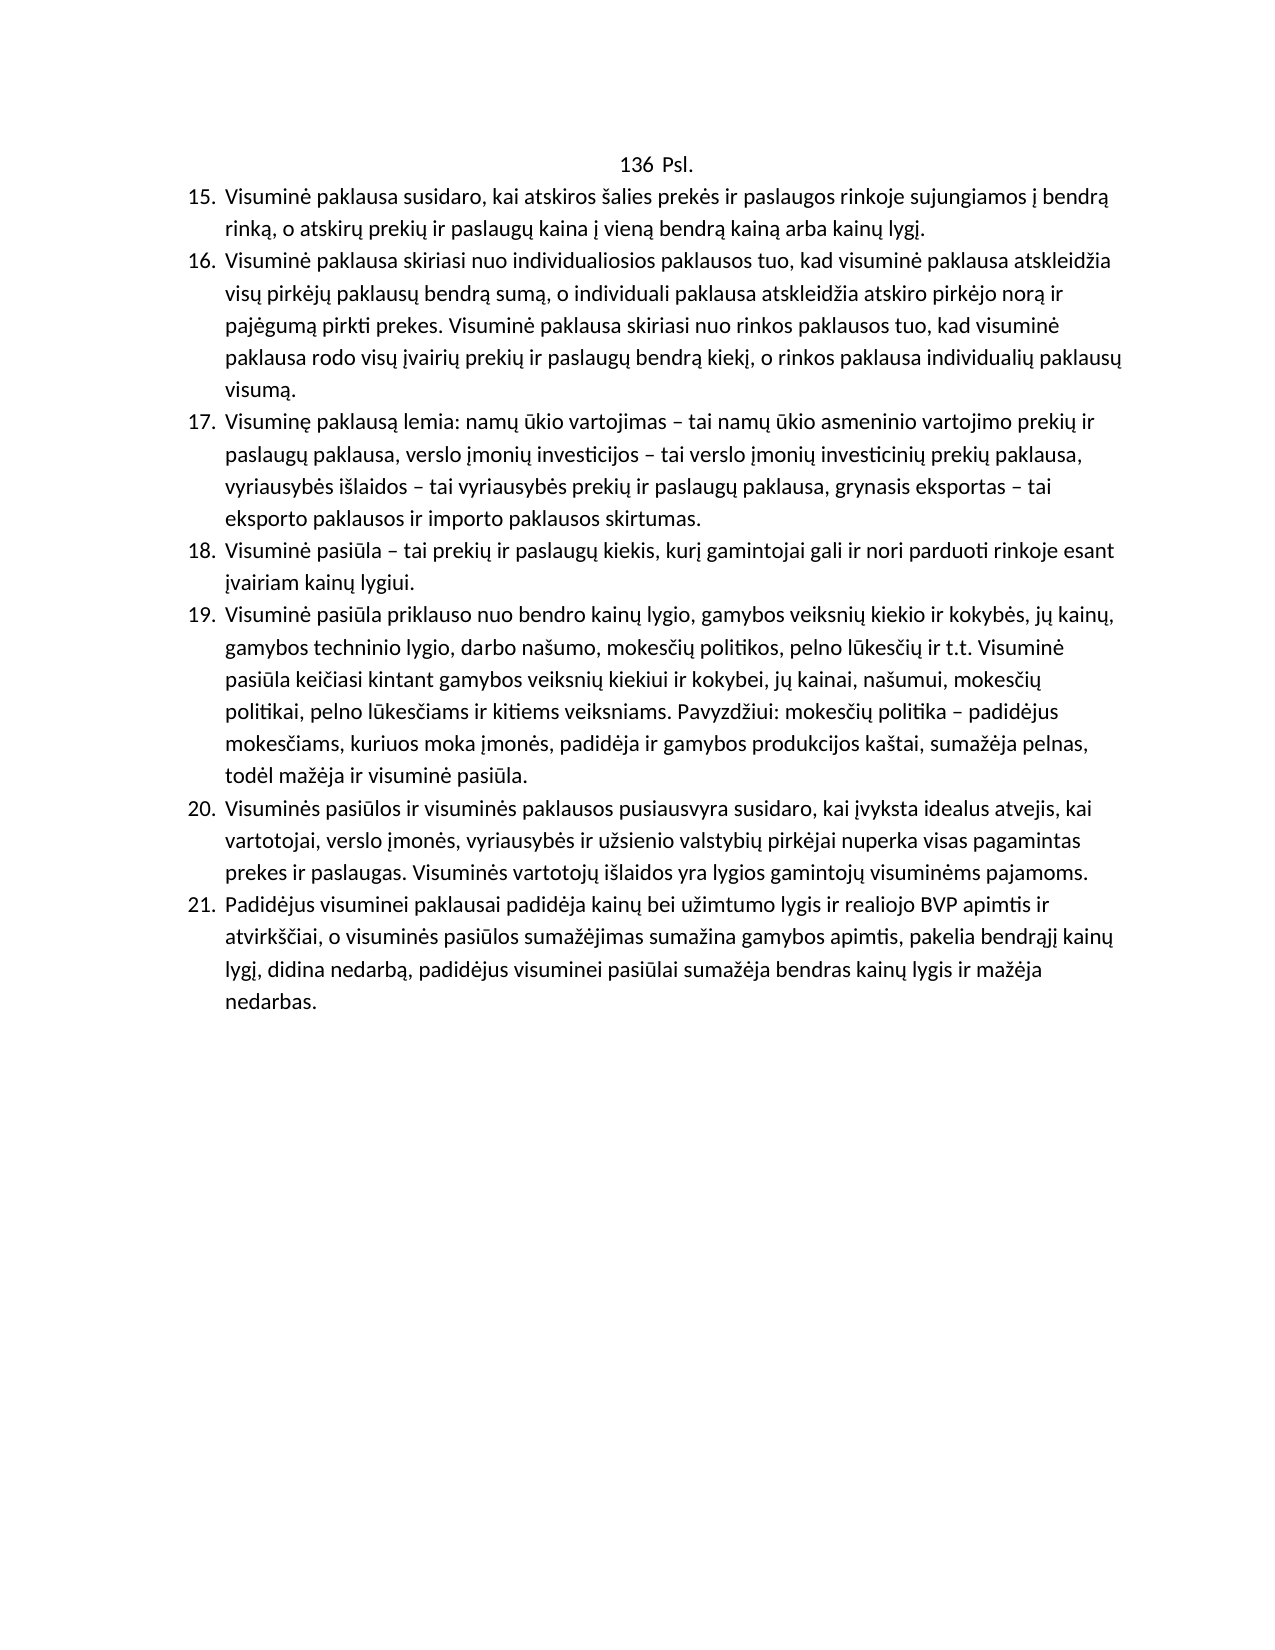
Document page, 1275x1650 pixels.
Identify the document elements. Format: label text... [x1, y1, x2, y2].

list Psl. [187, 150, 1125, 178]
list Visuminė paklausa skiriasi nuo individualiosios paklausos tuo, kad visuminė paklausa atskleidžia visų pirkėjų paklausų bendrą sumą, o individuali paklausa atskleidžia atskiro pirkėjo norą ir pajėgumą pirkti prekes. Visuminė paklausa skiriasi nuo rinkos paklausos tuo, kad visuminė paklausa rodo visų įvairių prekių ir paslaugų bendrą kiekį, o rinkos paklausa individualių paklausų visumą. [187, 247, 1125, 403]
list Visuminė pasiūla – tai prekių ir paslaugų kiekis, kurį gamintojai gali ir nori parduoti rinkoje esant įvairiam kainų lygiui. [187, 536, 1125, 596]
list Visuminė pasiūla priklauso nuo bendro kainų lygio, gamybos veiksnių kiekio ir kokybės, jų kainų, gamybos techninio lygio, darbo našumo, mokesčių politikos, pelno lūkesčių ir t.t. Visuminė pasiūla keičiasi kintant gamybos veiksnių kiekiui ir kokybei, jų kainai, našumui, mokesčių politikai, pelno lūkesčiams ir kitiems veiksniams. Pavyzdžiui: mokesčių politika – padidėjus mokesčiams, kuriuos moka įmonės, padidėja ir gamybos produkcijos kaštai, sumažėja pelnas, todėl mažėja ir visuminė pasiūla. [187, 601, 1125, 789]
list Padidėjus visuminei paklausai padidėja kainų bei užimtumo lygis ir realiojo BVP apimtis ir atvirkščiai, o visuminės pasiūlos sumažėjimas sumažina gamybos apimtis, pakelia bendrąjį kainų lygį, didina nedarbą, padidėjus visuminei pasiūlai sumažėja bendras kainų lygis ir mažėja nedarbas. [187, 890, 1125, 1015]
list Visuminę paklausą lemia: namų ūkio vartojimas – tai namų ūkio asmeninio vartojimo prekių ir paslaugų paklausa, verslo įmonių investicijos – tai verslo įmonių investicinių prekių paklausa, vyriausybės išlaidos – tai vyriausybės prekių ir paslaugų paklausa, grynasis eksportas – tai eksporto paklausos ir importo paklausos skirtumas. [187, 407, 1125, 532]
list Visuminės pasiūlos ir visuminės paklausos pusiausvyra susidaro, kai įvyksta idealus atvejis, kai vartotojai, verslo įmonės, vyriausybės ir užsienio valstybių pirkėjai nuperka visas pagamintas prekes ir paslaugas. Visuminės vartotojų išlaidos yra lygios gamintojų visuminėms pajamoms. [187, 794, 1125, 886]
list Visuminė paklausa susidaro, kai atskiros šalies prekės ir paslaugos rinkoje sujungiamos į bendrą rinką, o atskirų prekių ir paslaugų kaina į vieną bendrą kainą arba kainų lygį. [187, 182, 1125, 242]
